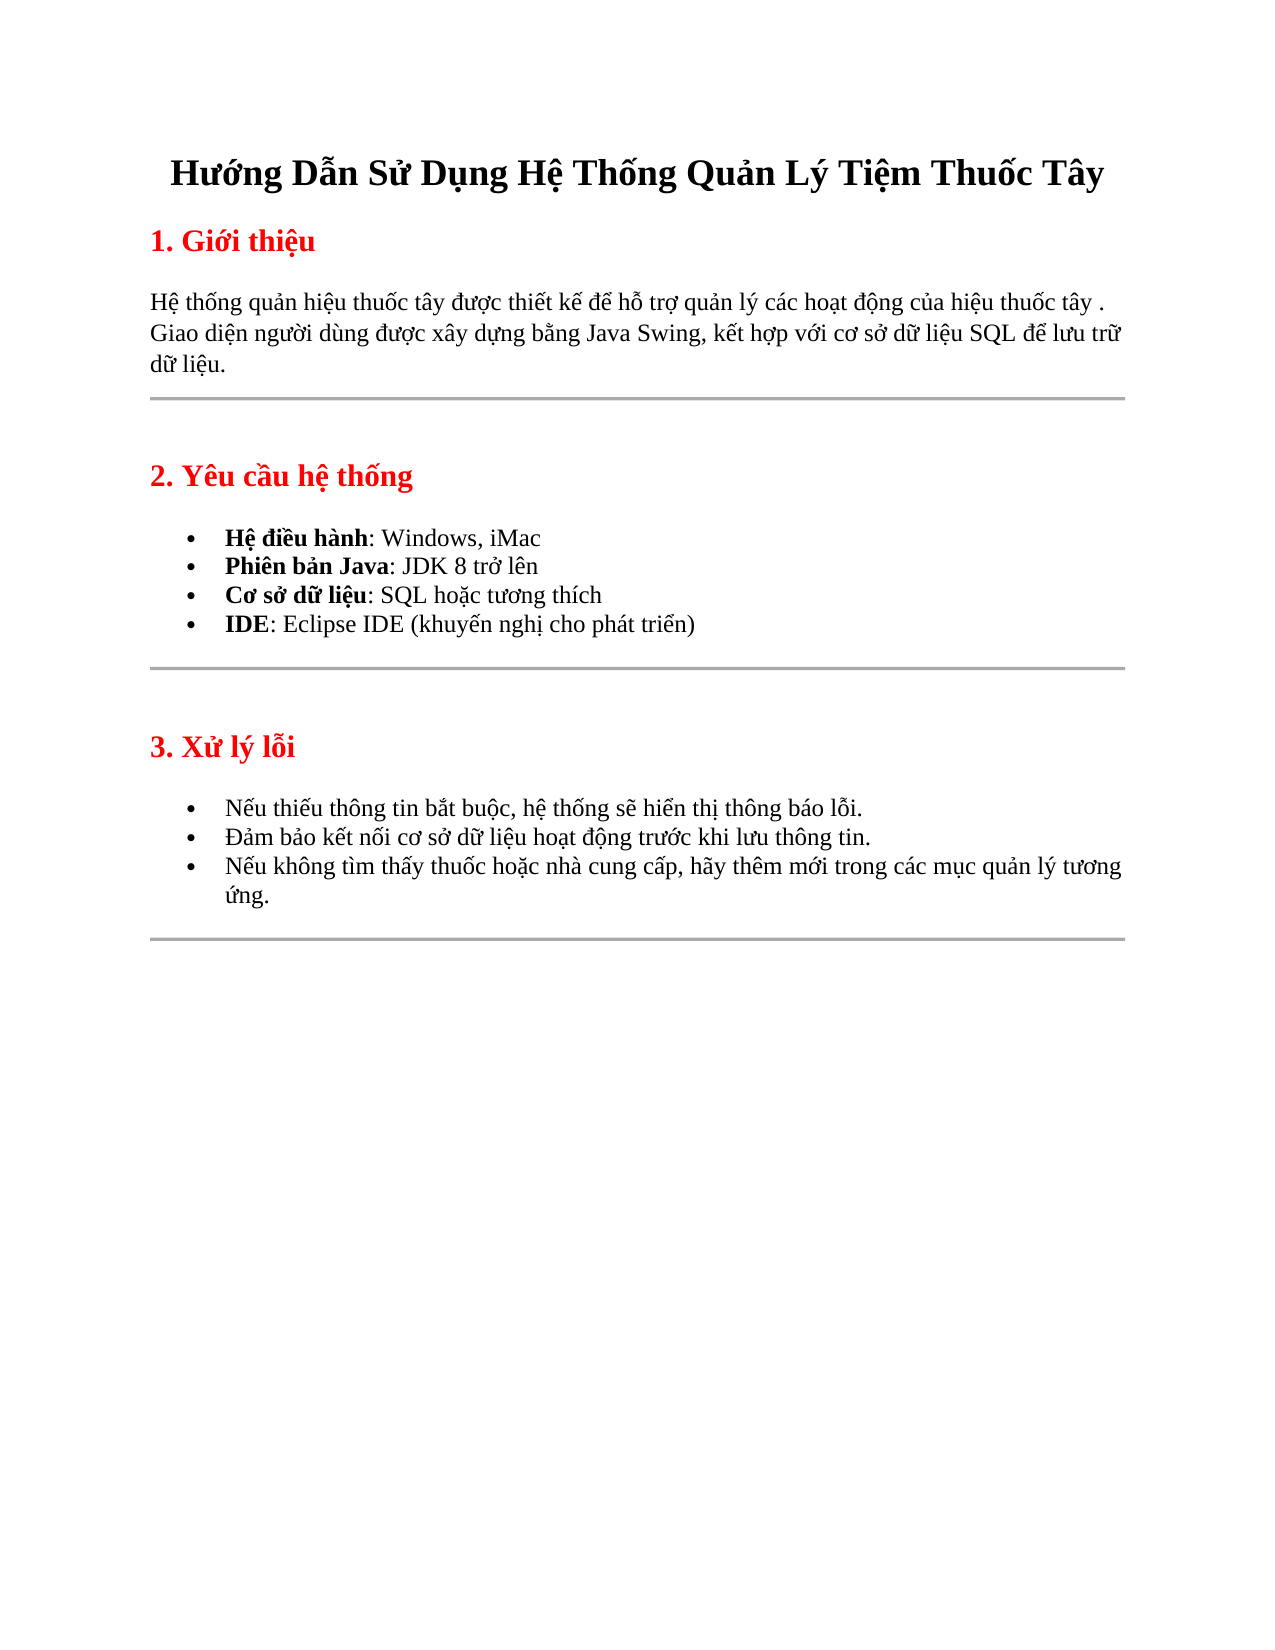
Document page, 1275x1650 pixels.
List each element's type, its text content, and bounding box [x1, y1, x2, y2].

list Hệ điều hành: Windows, iMac [187, 523, 1125, 551]
text Hướng Dẫn Sử Dụng Hệ Thống Quản Lý Tiệm Thuốc Tây [150, 150, 1125, 193]
text 1. Giới thiệu [150, 222, 1125, 258]
list IDE: Eclipse IDE (khuyến nghị cho phát triển) [187, 609, 1125, 638]
list Đảm bảo kết nối cơ sở dữ liệu hoạt động trước khi lưu thông tin. [187, 822, 1125, 851]
list Nếu không tìm thấy thuốc hoặc nhà cung cấp, hãy thêm mới trong các mục quản lý tương ứng. [187, 851, 1125, 908]
text 3. Xử lý lỗi [150, 728, 1125, 764]
list Phiên bản Java: JDK 8 trở lên [187, 551, 1125, 580]
text 2. Yêu cầu hệ thống [150, 458, 1125, 493]
list Cơ sở dữ liệu: SQL hoặc tương thích [187, 580, 1125, 609]
list Nếu thiếu thông tin bắt buộc, hệ thống sẽ hiển thị thông báo lỗi. [187, 793, 1125, 822]
text Hệ thống quản hiệu thuốc tây được thiết kế để hỗ trợ quản lý các hoạt động của hiệu thuốc tây . Giao diện người dùng được xây dựng bằng Java Swing, kết hợp với cơ sở dữ liệu SQL để lưu trữ dữ liệu. [150, 287, 1125, 378]
